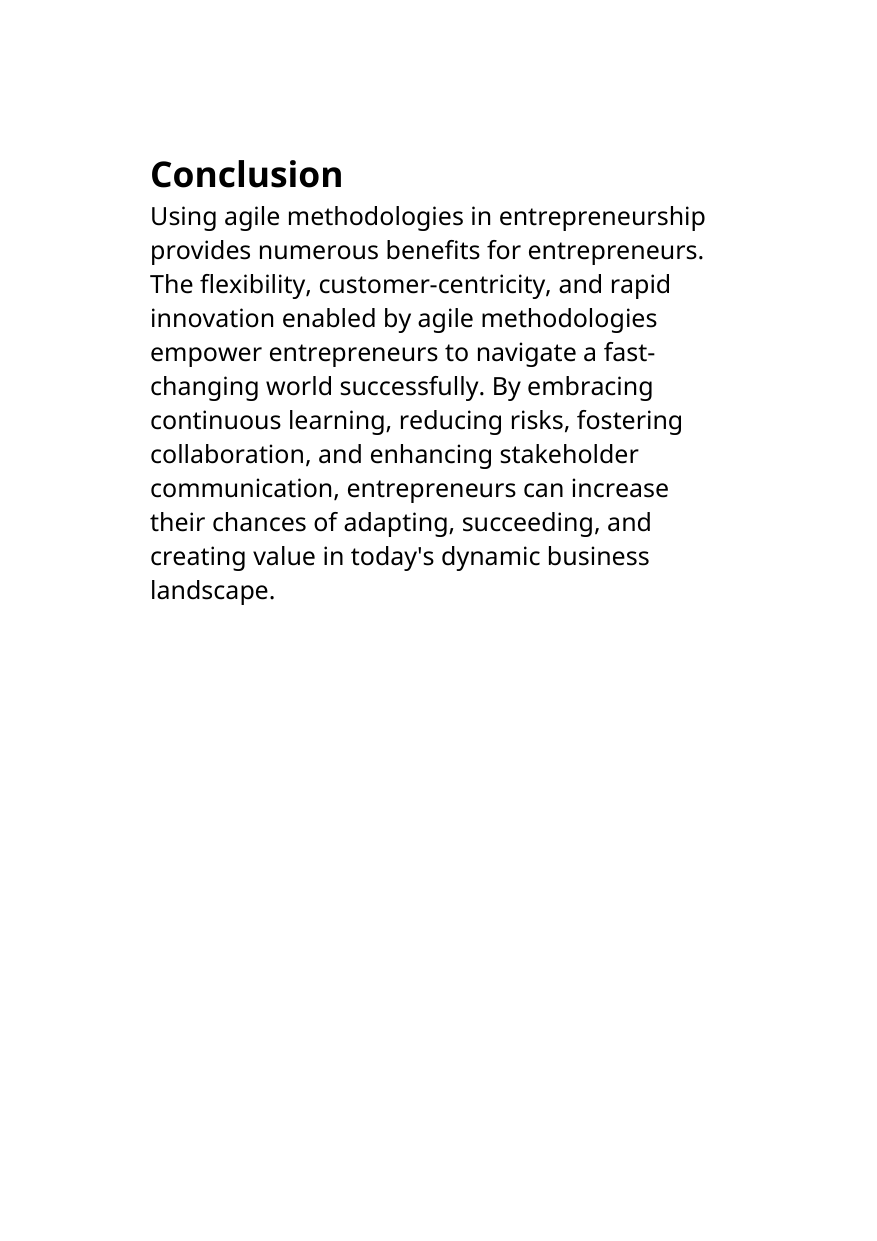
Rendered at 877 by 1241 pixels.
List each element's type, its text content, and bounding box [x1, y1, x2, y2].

subtitle Conclusion [150, 150, 727, 198]
text Using agile methodologies in entrepreneurship provides numerous benefits for entrepreneurs. The flexibility, customer-centricity, and rapid innovation enabled by agile methodologies empower entrepreneurs to navigate a fast-changing world successfully. By embracing continuous learning, reducing risks, fostering collaboration, and enhancing stakeholder communication, entrepreneurs can increase their chances of adapting, succeeding, and creating value in today's dynamic business landscape. [150, 198, 727, 607]
